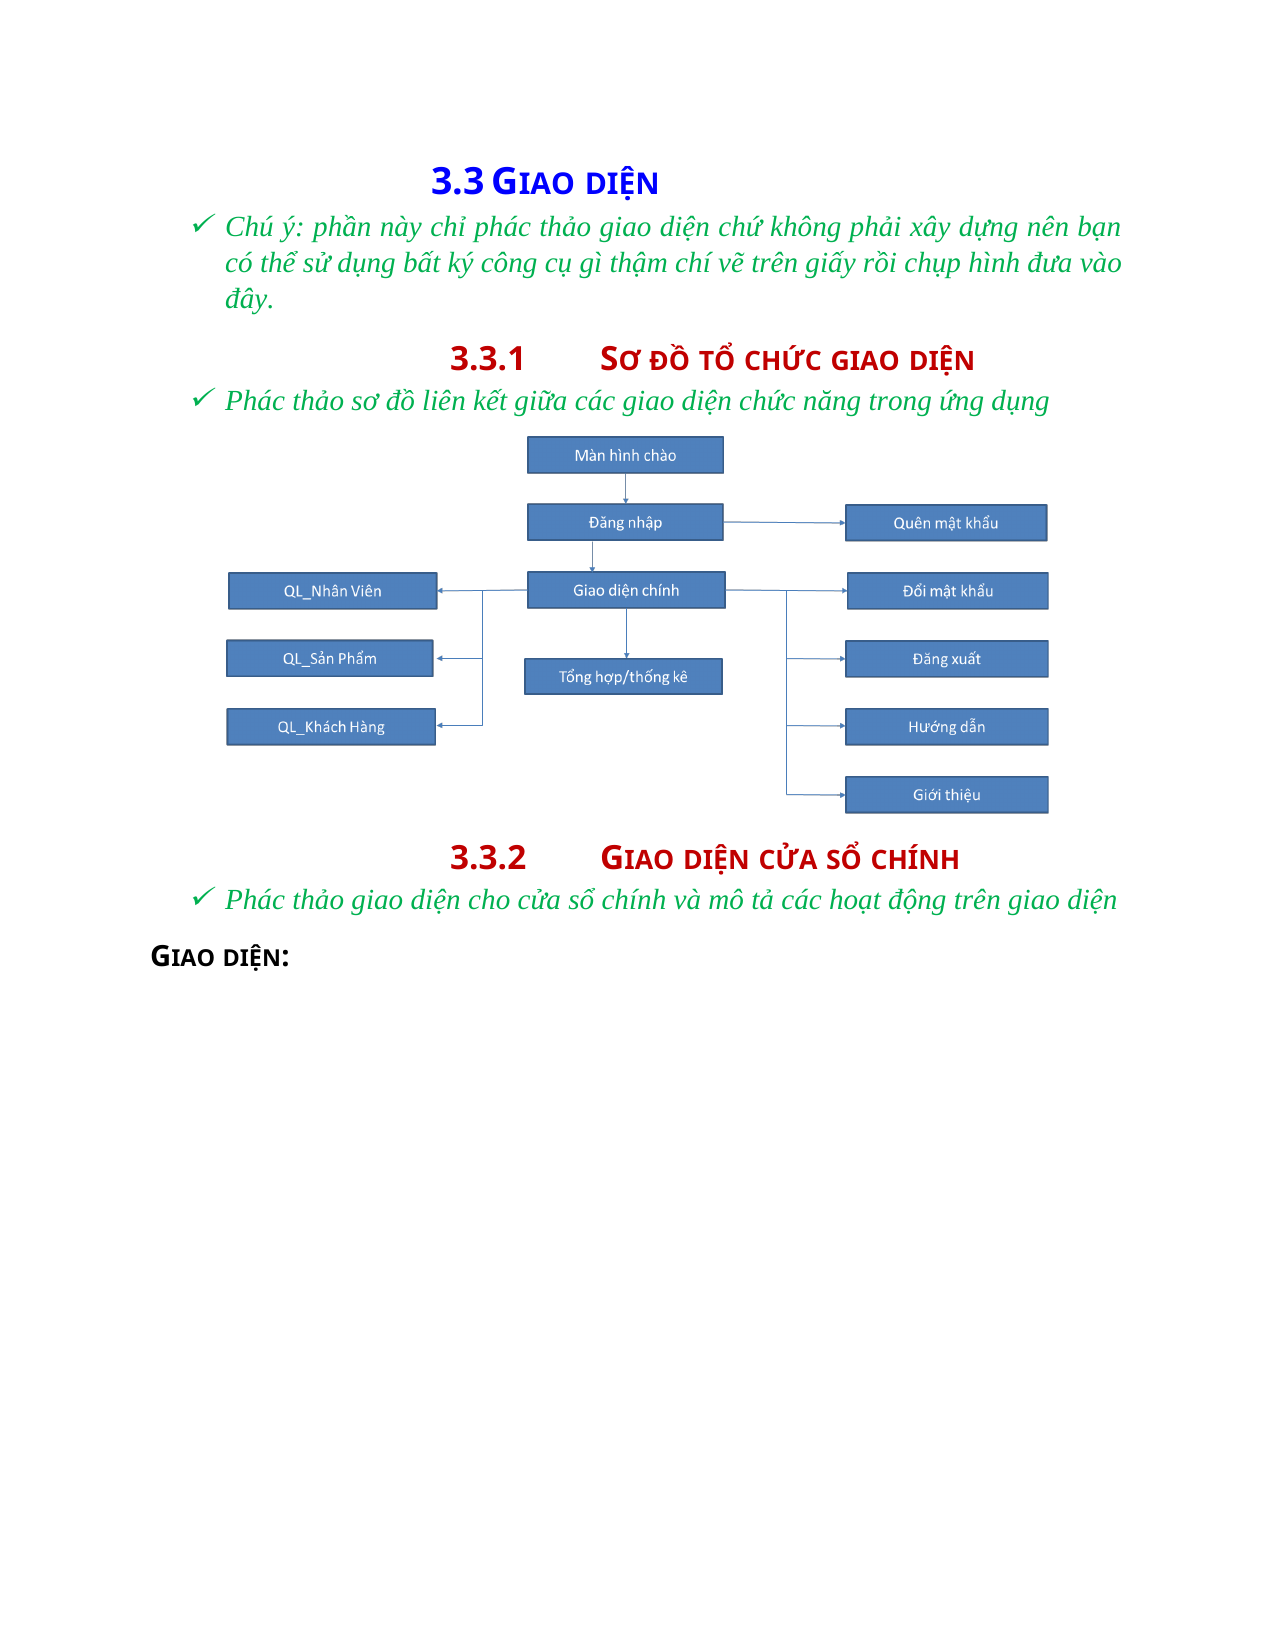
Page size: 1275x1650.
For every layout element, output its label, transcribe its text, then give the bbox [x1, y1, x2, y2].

text Giao diện: [150, 935, 1125, 975]
list Phác thảo sơ đồ liên kết giữa các giao diện chức năng trong ứng dụng [187, 383, 1125, 417]
picture [226, 436, 1049, 815]
subtitle Sơ đồ tổ chức giao diện [450, 334, 1125, 380]
subtitle Giao diện [431, 154, 1125, 205]
list Chú ý: phần này chỉ phác thảo giao diện chứ không phải xây dựng nên bạn có thể sử dụng bất ký công cụ gì thậm chí vẽ trên giấy rồi chụp hình đưa vào đây. [187, 209, 1125, 315]
list Phác thảo giao diện cho cửa sổ chính và mô tả các hoạt động trên giao diện [187, 882, 1125, 916]
subtitle Giao diện cửa sổ chính [450, 833, 1125, 879]
